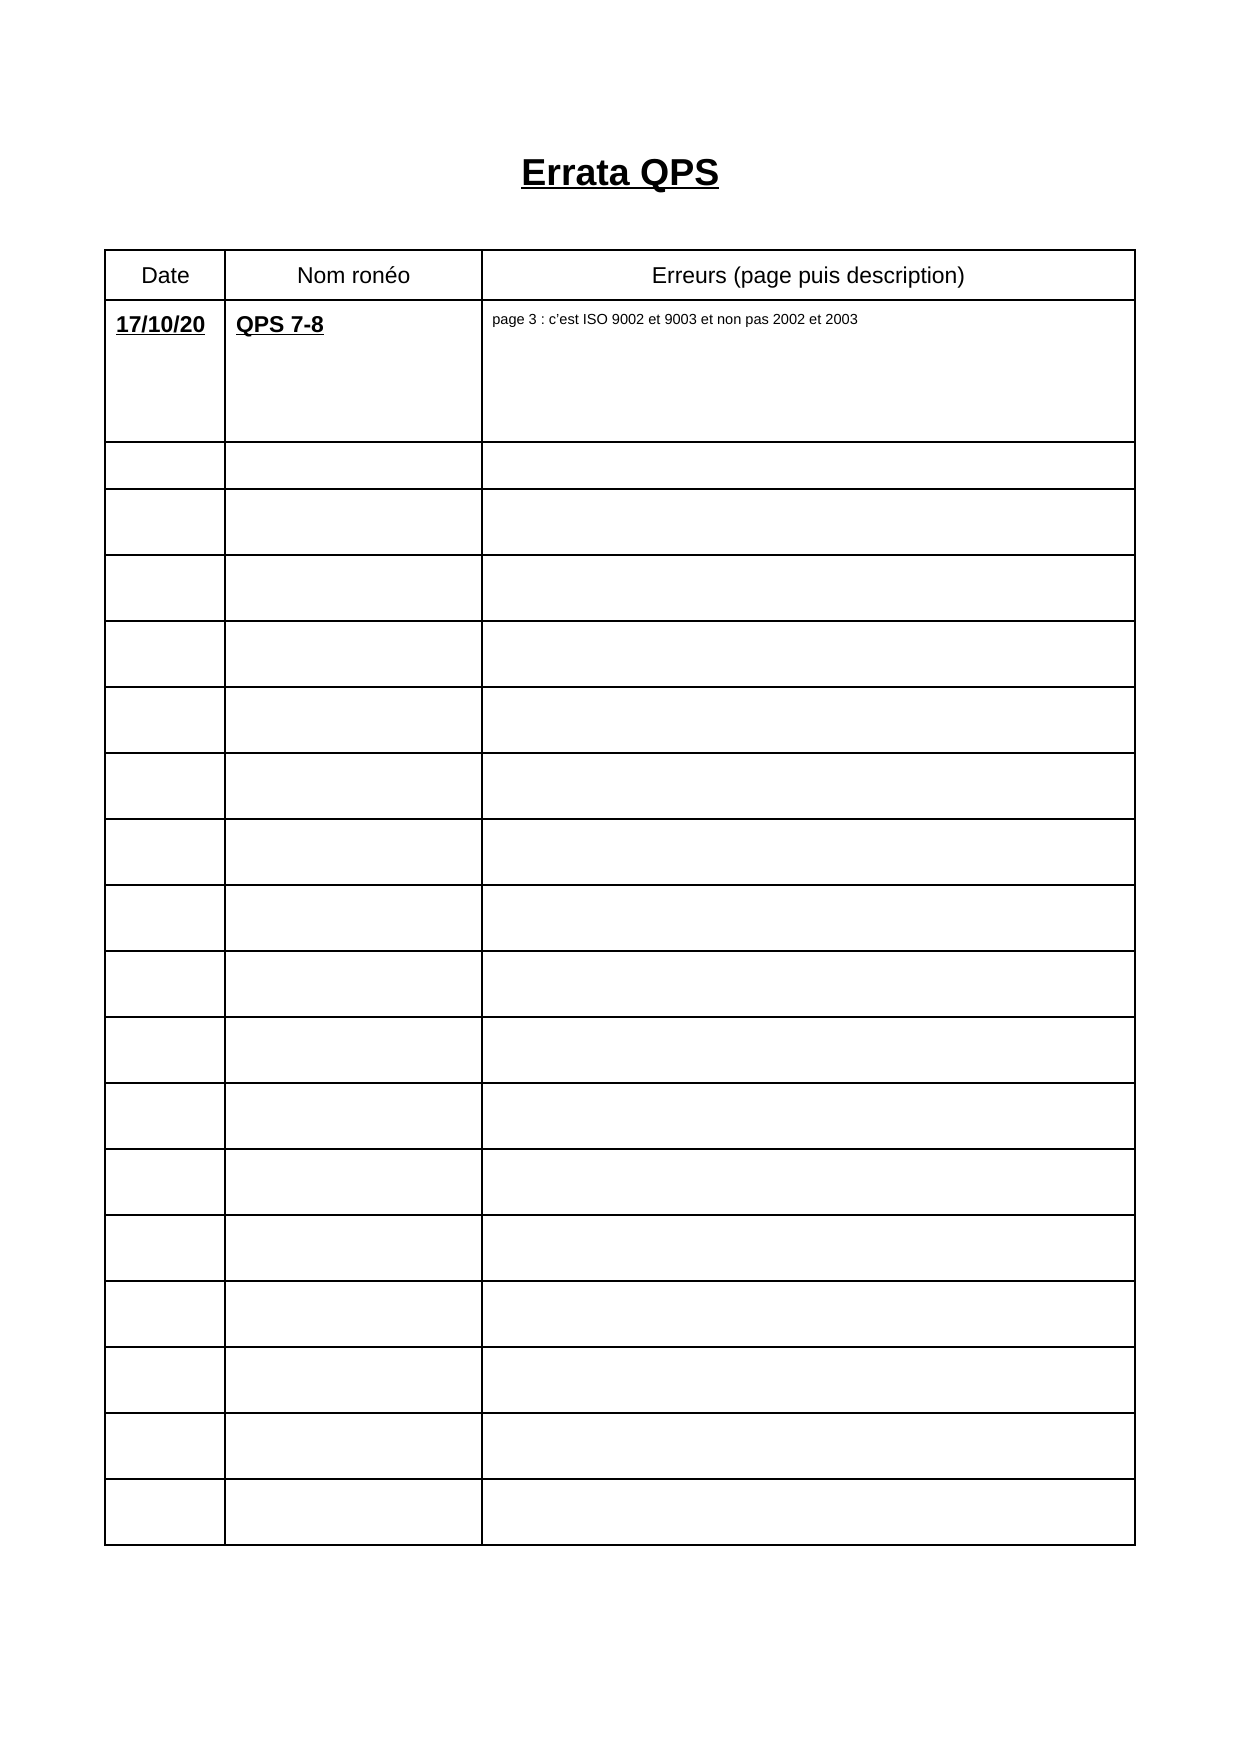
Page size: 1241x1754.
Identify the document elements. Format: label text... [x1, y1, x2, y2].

table_cell [226, 1480, 481, 1544]
table_cell QPS 7-8 [226, 301, 481, 441]
table_cell [106, 886, 224, 950]
table_cell [226, 490, 481, 553]
table_cell [106, 1216, 224, 1280]
table_cell [226, 1282, 481, 1346]
table_cell [106, 952, 224, 1016]
table_cell [106, 1480, 224, 1544]
table_cell [483, 1348, 1134, 1412]
table_cell [106, 622, 224, 686]
table_cell [106, 1414, 224, 1478]
table_cell [106, 1348, 224, 1412]
table_cell page 3 : c’est ISO 9002 et 9003 et non pas 2002 et 2003 [483, 301, 1134, 441]
table_header Erreurs (page puis description) [483, 251, 1134, 298]
table_cell [106, 556, 224, 619]
table_cell [483, 1414, 1134, 1478]
table_cell [483, 490, 1134, 553]
table_cell [226, 1018, 481, 1082]
table_cell [226, 886, 481, 950]
table_cell [226, 820, 481, 884]
table_cell [226, 1216, 481, 1280]
table_cell [106, 688, 224, 752]
table_cell [483, 952, 1134, 1016]
text Errata QPS [150, 150, 1090, 193]
table_cell [483, 622, 1134, 686]
table_cell [483, 1282, 1134, 1346]
table_cell [106, 1150, 224, 1214]
table_cell [106, 820, 224, 884]
table_cell [483, 443, 1134, 487]
table_cell [483, 820, 1134, 884]
table_cell [226, 1348, 481, 1412]
table_cell [106, 754, 224, 818]
table_cell [226, 1150, 481, 1214]
table_cell [226, 688, 481, 752]
table_cell [226, 1414, 481, 1478]
table_cell [226, 952, 481, 1016]
table_cell [226, 443, 481, 487]
table_cell [226, 556, 481, 619]
table_cell [226, 622, 481, 686]
table_cell [226, 754, 481, 818]
table_cell [483, 688, 1134, 752]
table_cell [483, 1084, 1134, 1148]
table_cell [483, 754, 1134, 818]
table_cell [483, 556, 1134, 619]
table_cell [483, 1018, 1134, 1082]
table_cell 17/10/20 [106, 301, 224, 441]
table_cell [483, 1216, 1134, 1280]
table_cell [226, 1084, 481, 1148]
table_cell [106, 1282, 224, 1346]
table_cell [106, 443, 224, 487]
table_header Date [106, 251, 224, 298]
table_cell [106, 1018, 224, 1082]
table_cell [483, 886, 1134, 950]
table_cell [483, 1150, 1134, 1214]
table_header Nom ronéo [226, 251, 481, 298]
table_cell [483, 1480, 1134, 1544]
table_cell [106, 1084, 224, 1148]
table_cell [106, 490, 224, 553]
